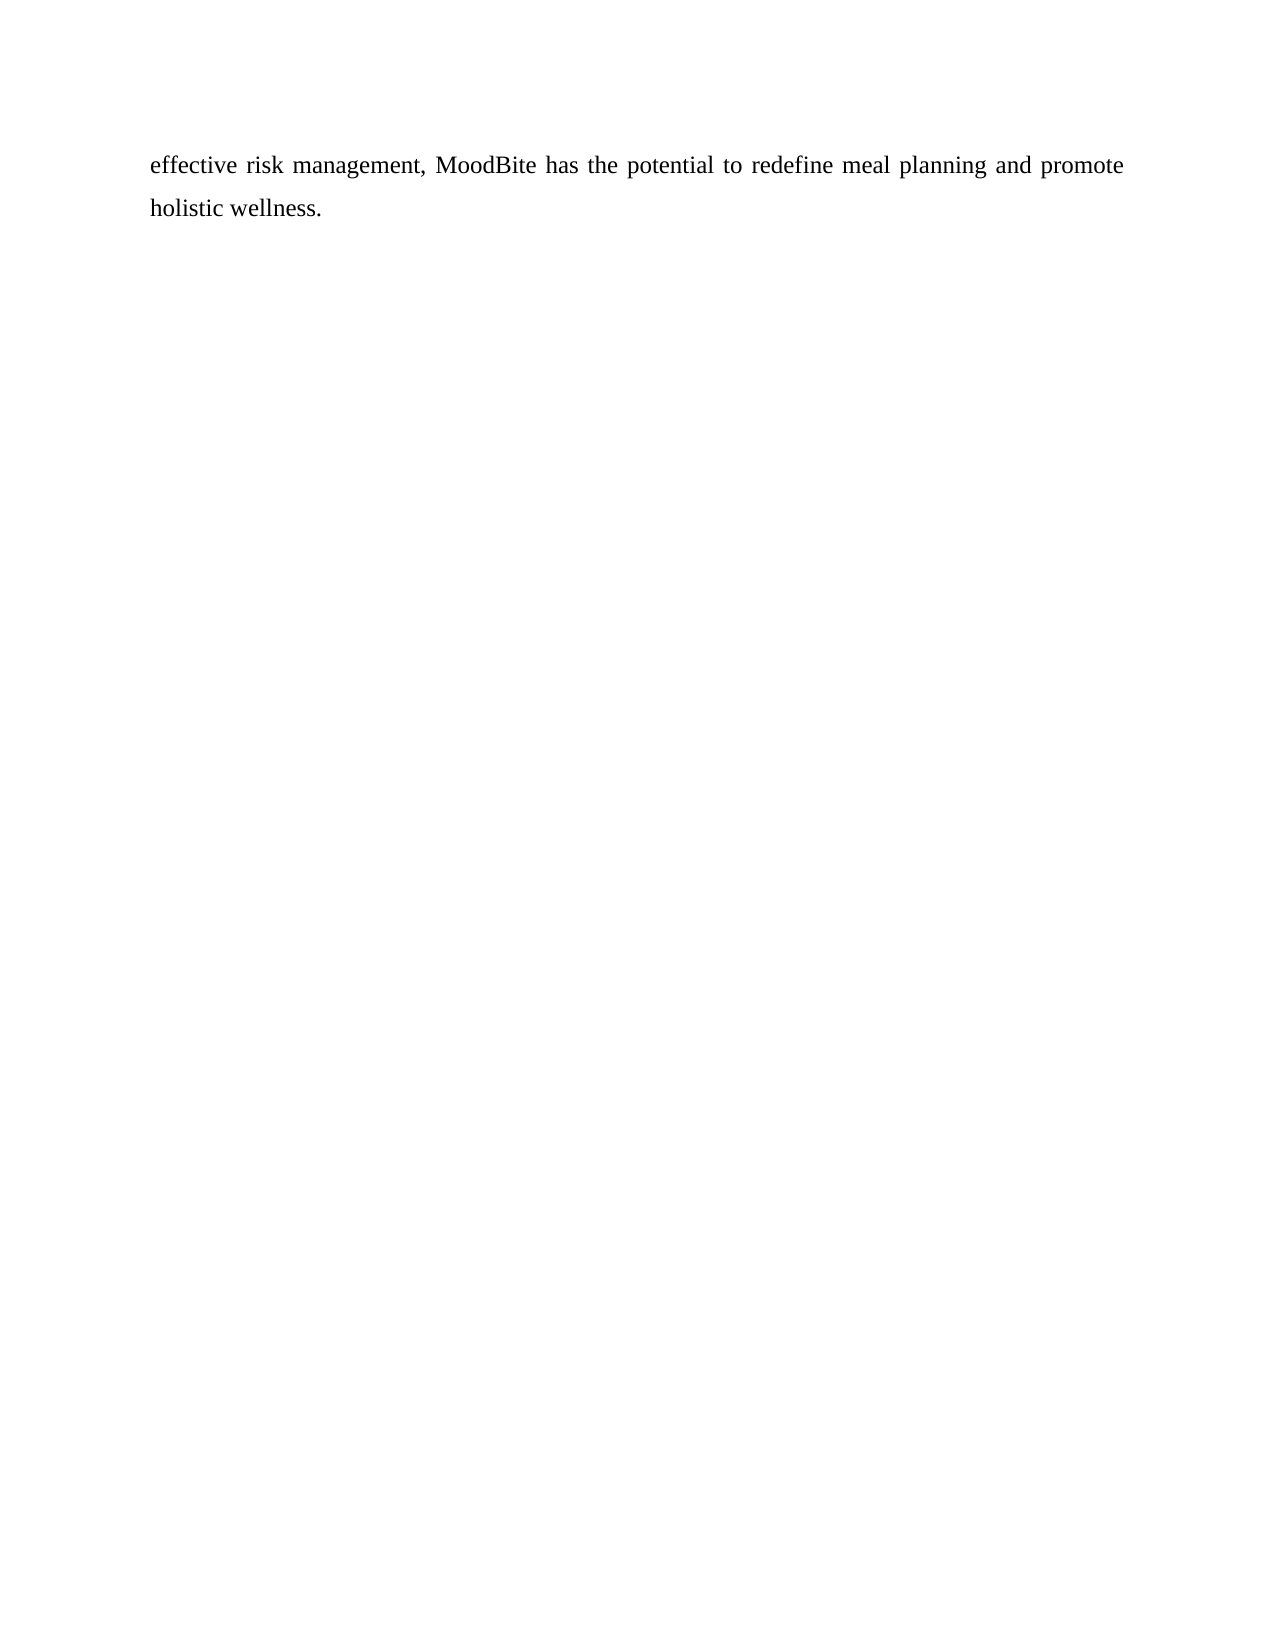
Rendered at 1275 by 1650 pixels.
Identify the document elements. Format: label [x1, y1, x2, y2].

text [150, 150, 1125, 222]
